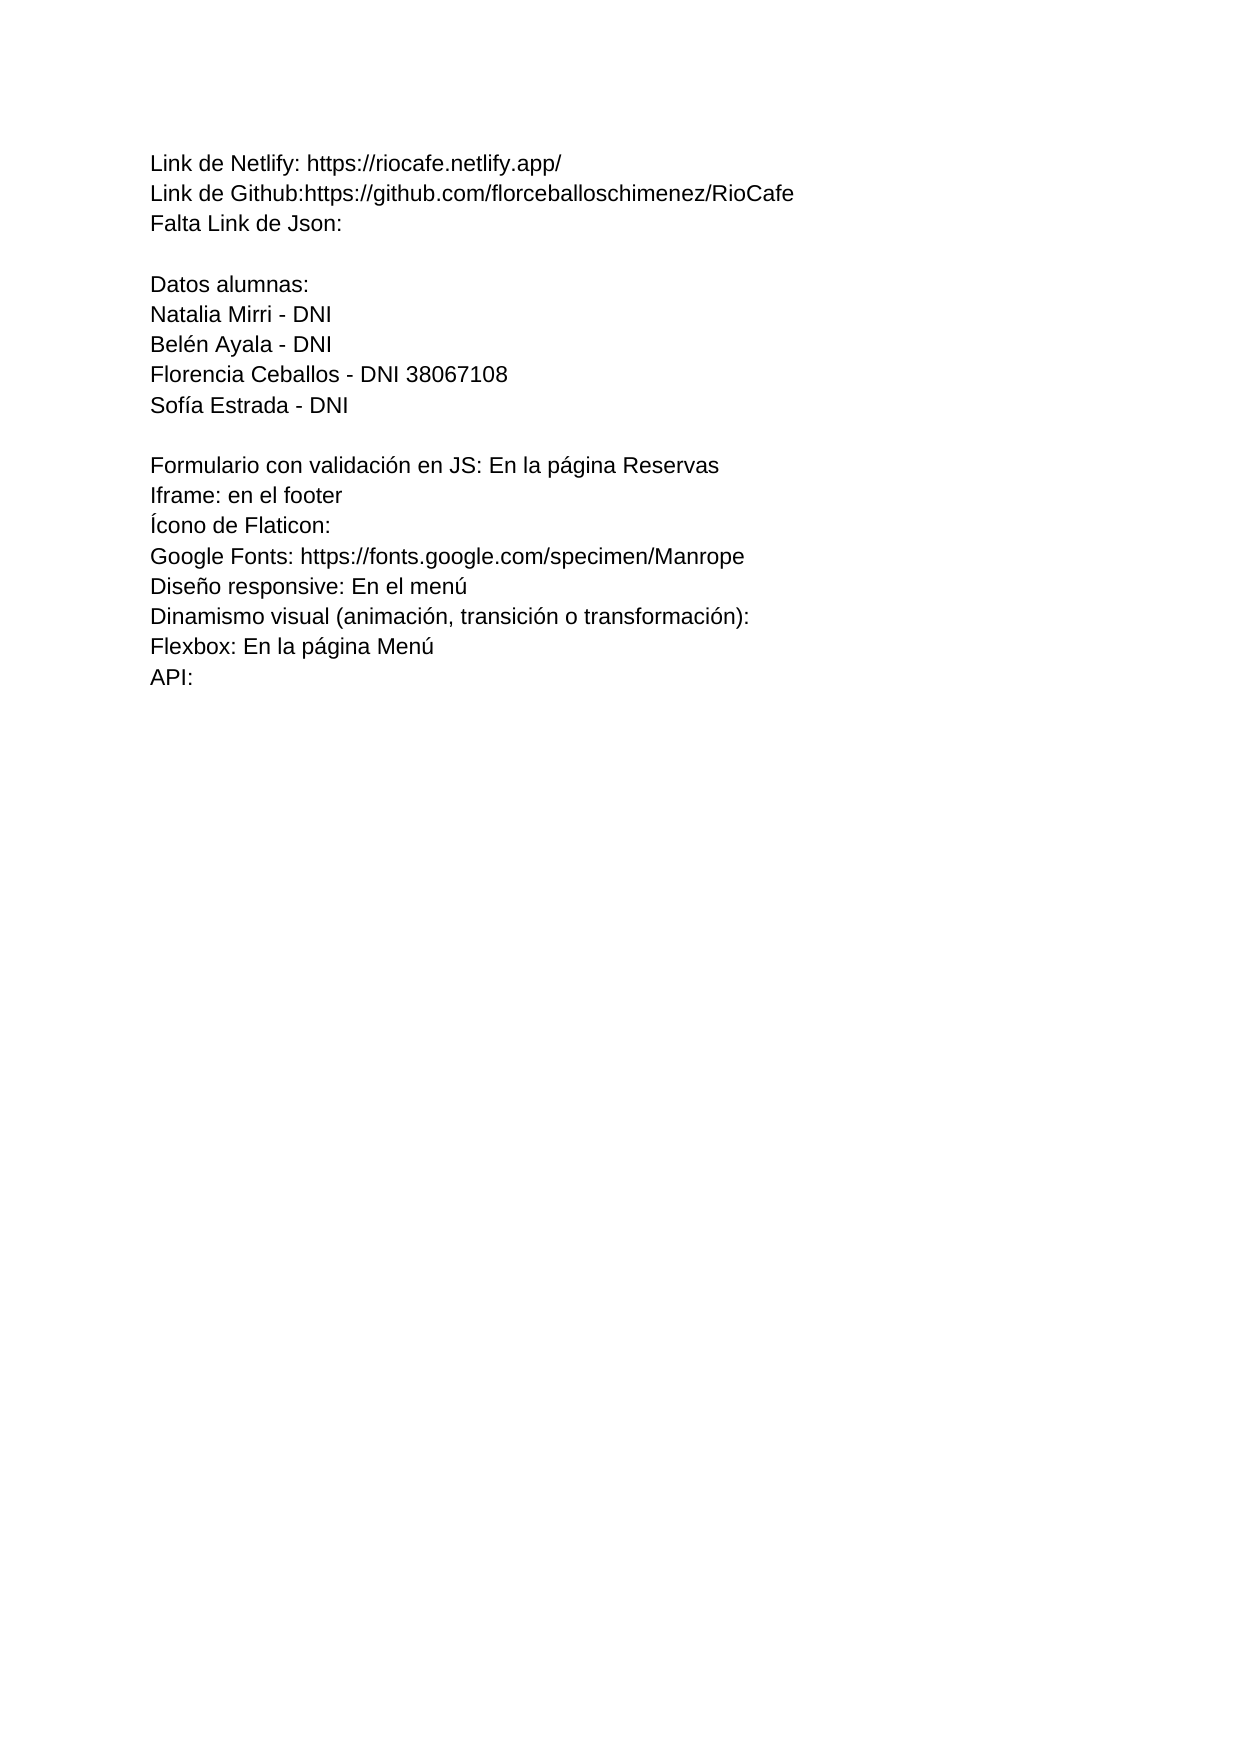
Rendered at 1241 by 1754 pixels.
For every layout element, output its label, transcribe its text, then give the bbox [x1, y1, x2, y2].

text Sofía Estrada - DNI [150, 392, 1090, 418]
text Flexbox: En la página Menú [150, 633, 1090, 660]
text Datos alumnas: [150, 271, 1090, 297]
text Florencia Ceballos - DNI 38067108 [150, 361, 1090, 388]
text Formulario con validación en JS: En la página Reservas [150, 452, 1090, 478]
text Falta Link de Json: [150, 210, 1090, 237]
text Iframe: en el footer [150, 482, 1090, 509]
text Dinamismo visual (animación, transición o transformación): [150, 603, 1090, 629]
text Link de Github:https://github.com/florceballoschimenez/RioCafe [150, 180, 1090, 207]
text Belén Ayala - DNI [150, 331, 1090, 358]
text Ícono de Flaticon: [150, 512, 1090, 539]
text Google Fonts: https://fonts.google.com/specimen/Manrope [150, 543, 1090, 569]
text API: [150, 663, 1090, 690]
text Link de Netlify: https://riocafe.netlify.app/ [150, 150, 1090, 176]
text Natalia Mirri - DNI [150, 301, 1090, 327]
text Diseño responsive: En el menú [150, 573, 1090, 599]
